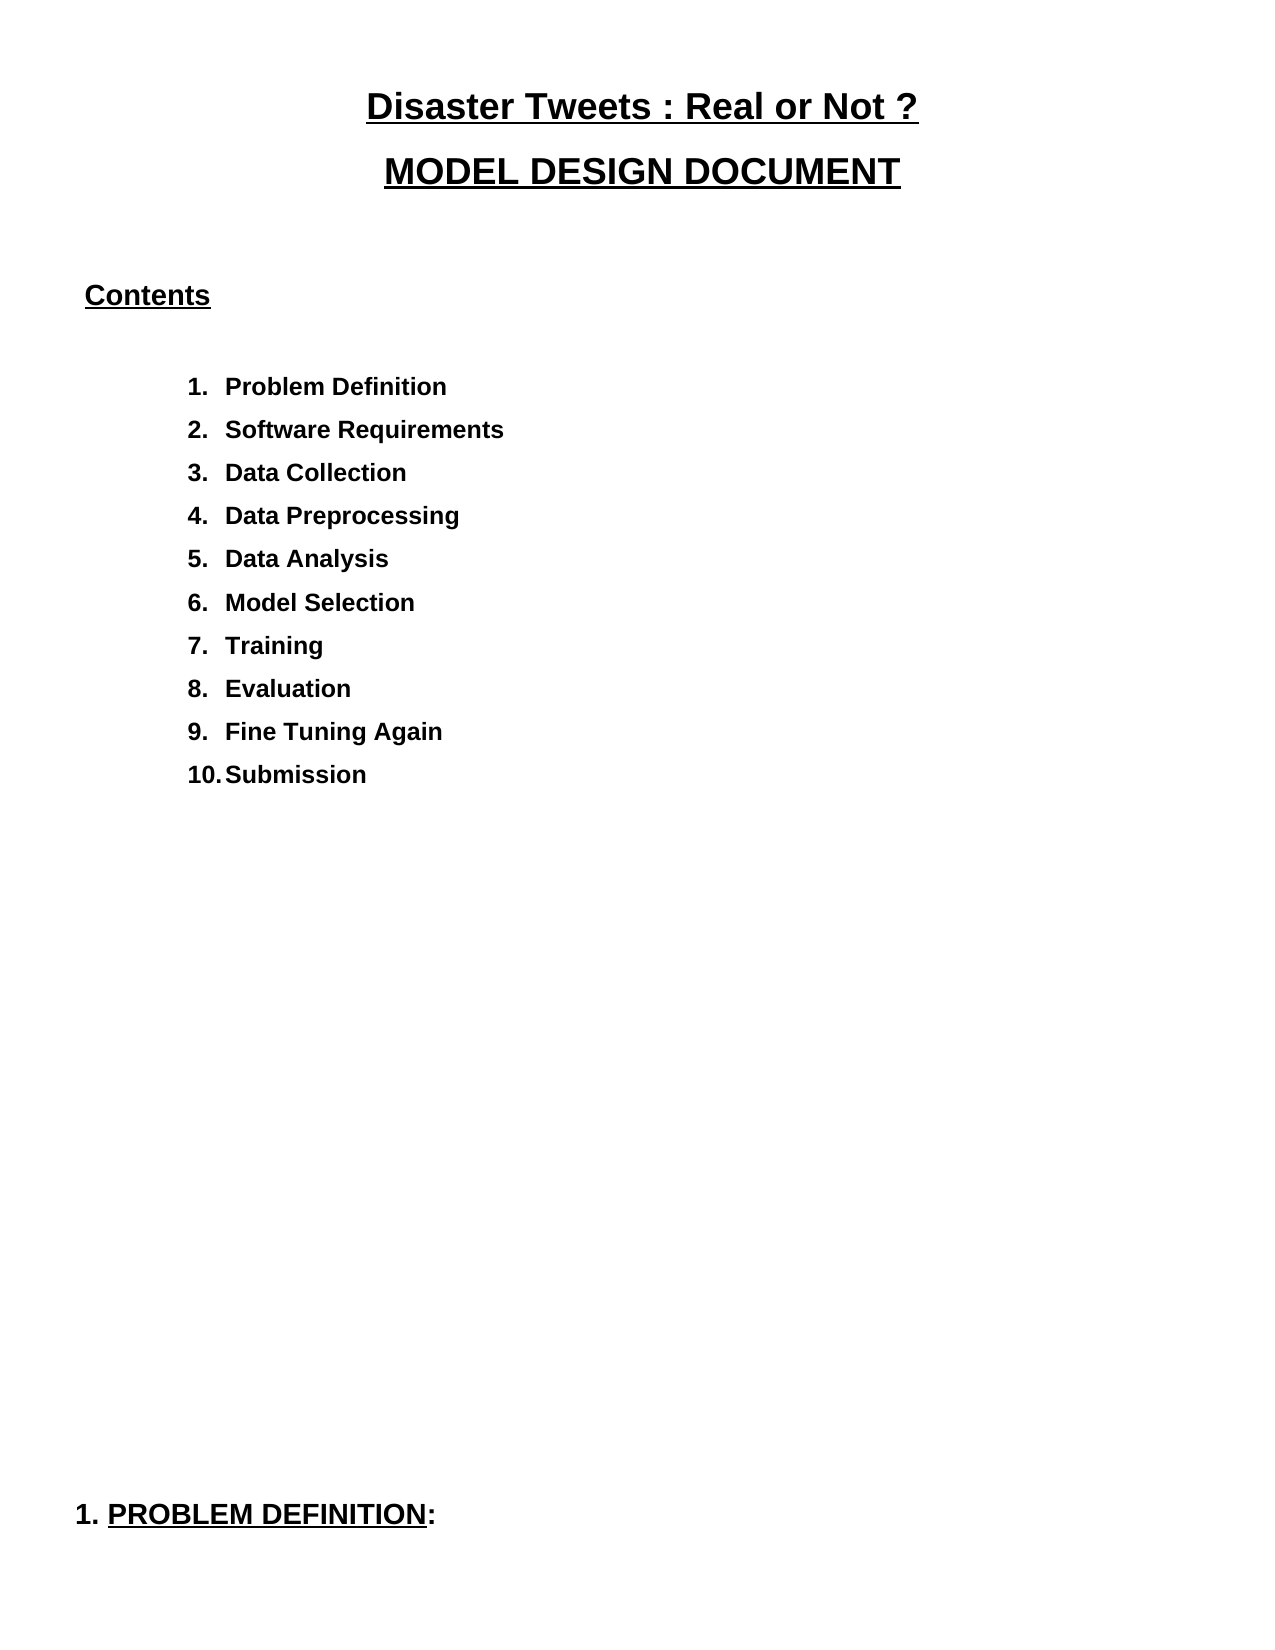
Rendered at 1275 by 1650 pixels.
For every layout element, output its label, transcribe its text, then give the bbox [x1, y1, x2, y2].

list Model Selection [187, 587, 1200, 616]
list Problem Definition [187, 372, 1200, 401]
list Software Requirements [187, 415, 1200, 444]
text 1. PROBLEM DEFINITION: [75, 1497, 1200, 1530]
text Contents [84, 278, 1200, 312]
list Data Preprocessing [187, 501, 1200, 530]
text MODEL DESIGN DOCUMENT [84, 149, 1200, 192]
list Training [187, 631, 1200, 659]
list Evaluation [187, 674, 1200, 702]
list Fine Tuning Again [187, 717, 1200, 746]
list Data Collection [187, 458, 1200, 487]
text Disaster Tweets : Real or Not ? [84, 84, 1200, 127]
list Submission [187, 760, 1200, 789]
list Data Analysis [187, 544, 1200, 573]
